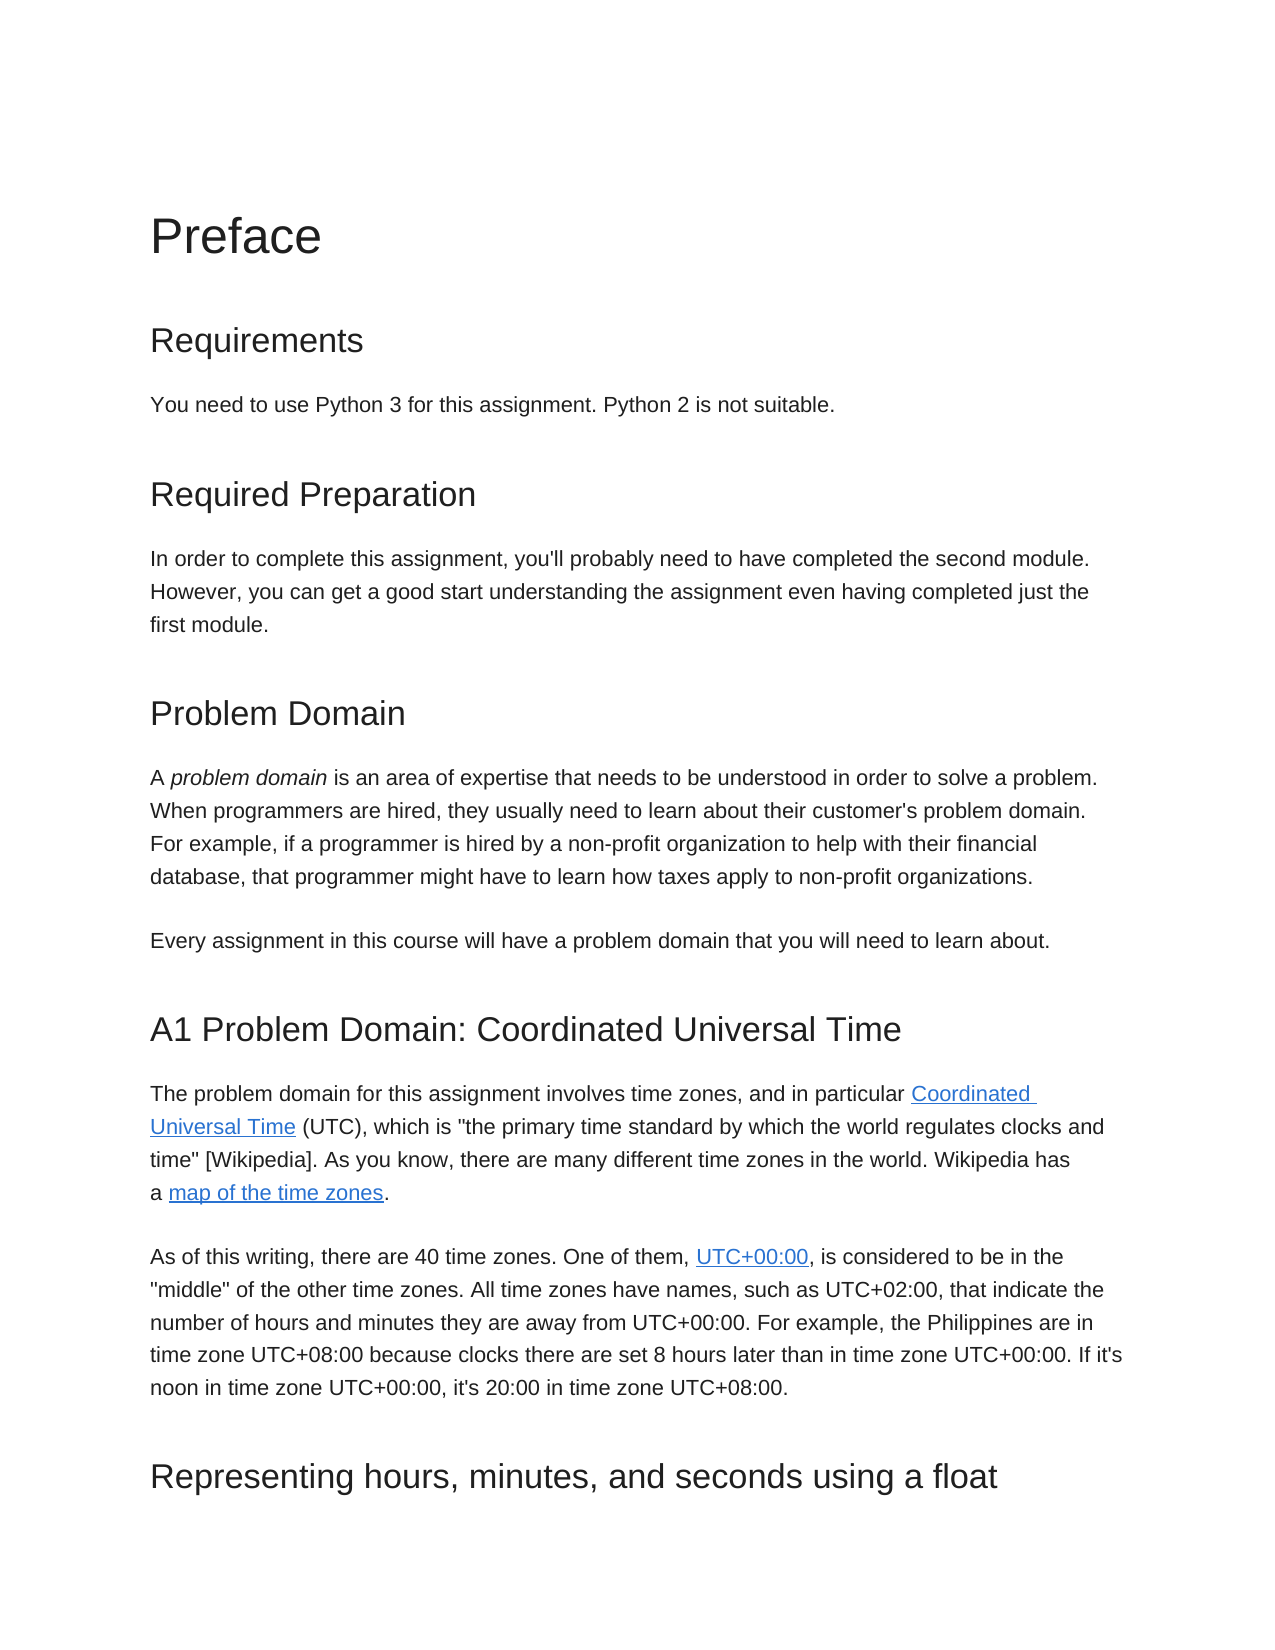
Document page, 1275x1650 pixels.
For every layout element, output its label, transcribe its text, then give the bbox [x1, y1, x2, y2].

text In order to complete this assignment, you'll probably need to have completed the second module. However, you can get a good start understanding the assignment even having completed just the first module. [150, 538, 1125, 637]
text Requirements [150, 320, 1125, 359]
text You need to use Python 3 for this assignment. Python 2 is not suitable. [150, 384, 1125, 417]
text A problem domain is an area of expertise that needs to be understood in order to solve a problem. When programmers are hired, they usually need to learn about their customer's problem domain. For example, if a programmer is hired by a non-profit organization to help with their financial database, that programmer might have to learn how taxes apply to non-profit organizations. [150, 757, 1125, 889]
text Preface [150, 206, 1125, 264]
text As of this writing, there are 40 time zones. One of them, UTC+00:00, is considered to be in the "middle" of the other time zones. All time zones have names, such as UTC+02:00, that indicate the number of hours and minutes they are away from UTC+00:00. For example, the Philippines are in time zone UTC+08:00 because clocks there are set 8 hours later than in time zone UTC+00:00. If it's noon in time zone UTC+00:00, it's 20:00 in time zone UTC+08:00. [150, 1236, 1125, 1400]
text The problem domain for this assignment involves time zones, and in particular Coordinated Universal Time (UTC), which is "the primary time standard by which the world regulates clocks and time" [Wikipedia]. As you know, there are many different time zones in the world. Wikipedia has a map of the time zones. [150, 1074, 1125, 1205]
text Representing hours, minutes, and seconds using a float [150, 1456, 1125, 1496]
text Problem Domain [150, 693, 1125, 732]
text Required Preparation [150, 474, 1125, 513]
text A1 Problem Domain: Coordinated Universal Time [150, 1009, 1125, 1049]
text Every assignment in this course will have a problem domain that you will need to learn about. [150, 920, 1125, 953]
